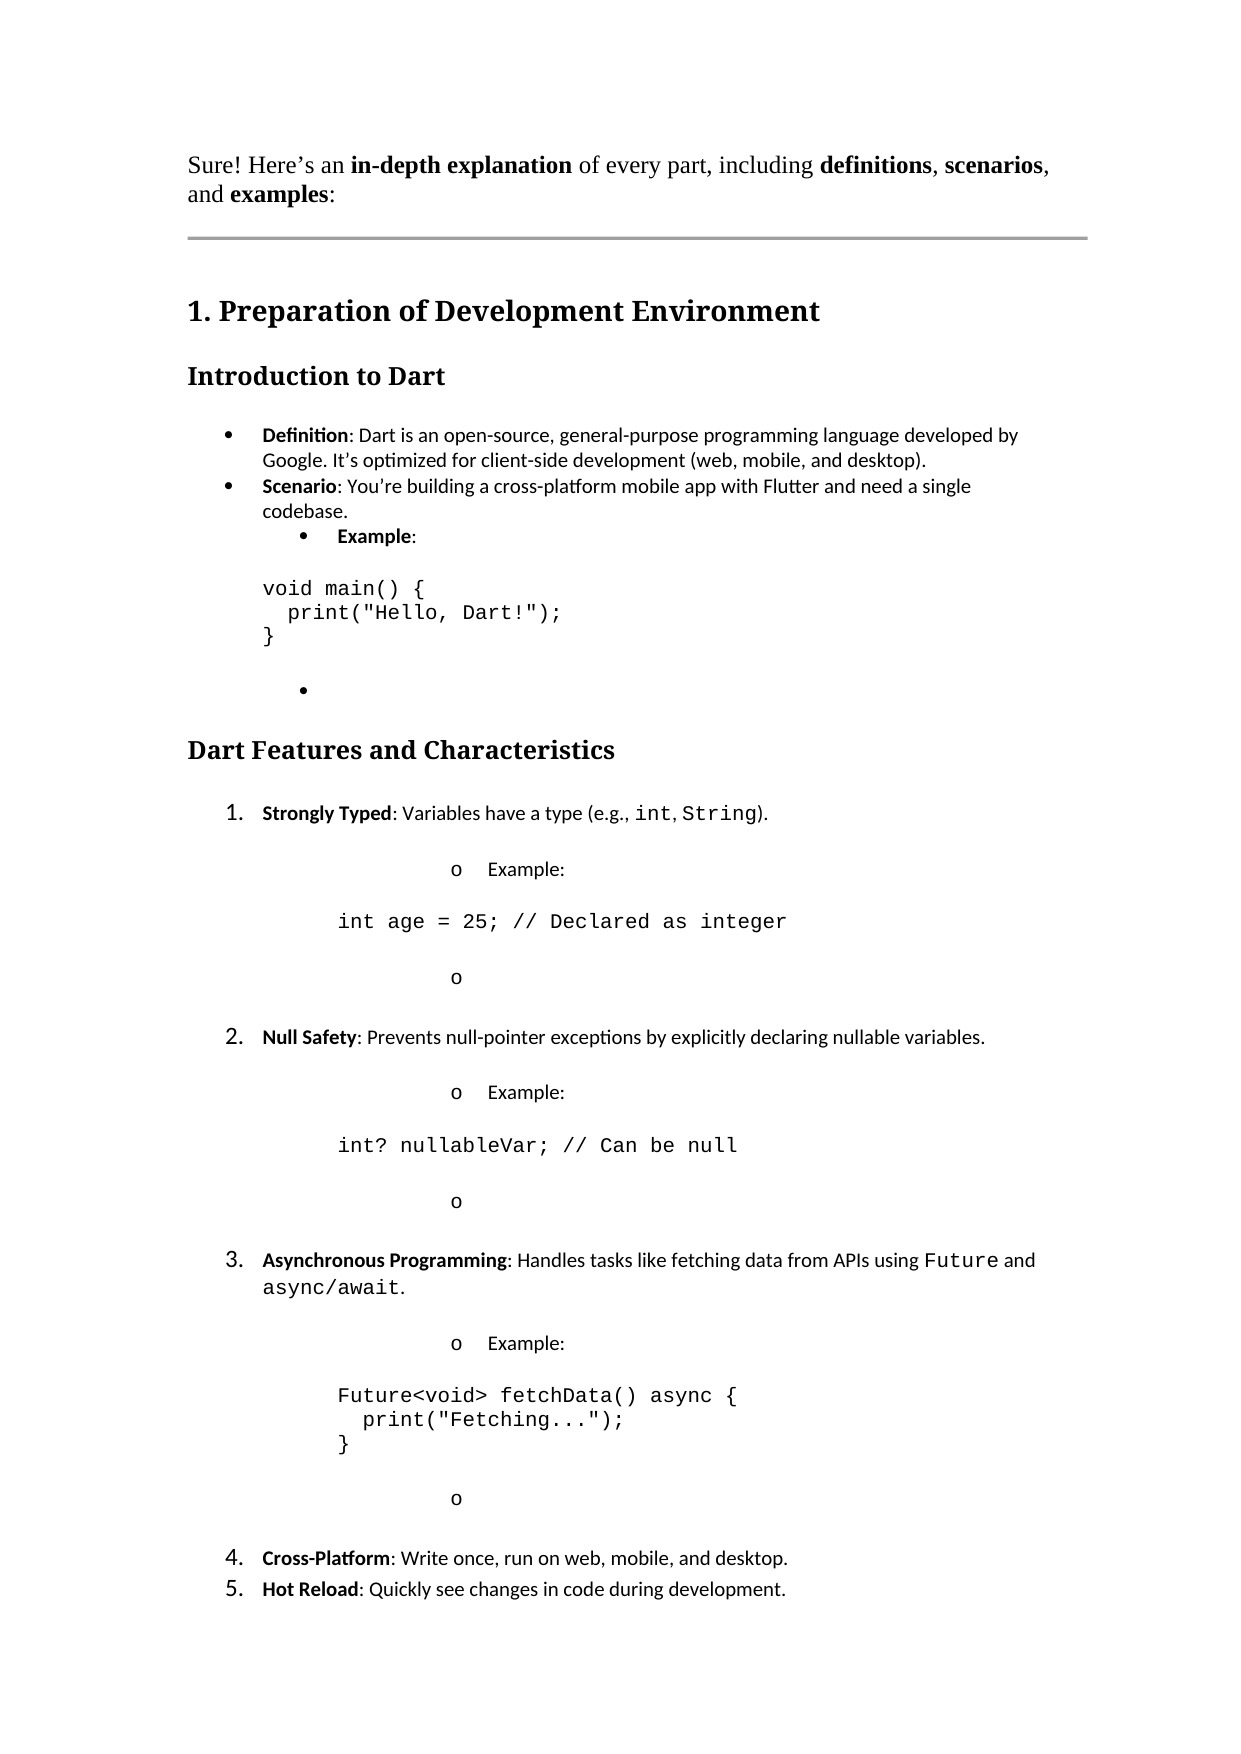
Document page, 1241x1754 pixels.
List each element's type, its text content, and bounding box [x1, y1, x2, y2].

text print("Hello, Dart!"); [262, 602, 1053, 626]
list Definition: Dart is an open-source, general-purpose programming language developed by Google. It’s optimized for client-side development (web, mobile, and desktop). [225, 422, 1053, 473]
text } [337, 1433, 1053, 1456]
text void main() { [262, 578, 1053, 602]
subtitle 1. Preparation of Development Environment [187, 291, 1053, 329]
list Asynchronous Programming: Handles tasks like fetching data from APIs using Future and async/await. [225, 1244, 1053, 1301]
text int age = 25; // Declared as integer [337, 911, 1053, 935]
subtitle Introduction to Dart [187, 359, 1053, 393]
text } [262, 626, 1053, 649]
text int? nullableVar; // Can be null [337, 1135, 1053, 1159]
list Example: [450, 856, 1053, 882]
text Future<void> fetchData() async { [337, 1385, 1053, 1409]
subtitle Dart Features and Characteristics [187, 733, 1053, 767]
list Null Safety: Prevents null-pointer exceptions by explicitly declaring nullable variables. [225, 1020, 1053, 1050]
text Sure! Here’s an in-depth explanation of every part, including definitions, scenarios, and examples: [187, 150, 1053, 207]
text print("Fetching..."); [337, 1409, 1053, 1433]
list Example: [450, 1079, 1053, 1106]
list Cross-Platform: Write once, run on web, mobile, and desktop. [225, 1541, 1053, 1572]
list Hot Reload: Quickly see changes in code during development. [225, 1572, 1053, 1602]
list Strongly Typed: Variables have a type (e.g., int, String). [225, 796, 1053, 827]
list Example: [450, 1330, 1053, 1356]
list Example: [300, 524, 1053, 549]
list Scenario: You’re building a cross-platform mobile app with Flutter and need a single codebase. [225, 473, 1053, 524]
